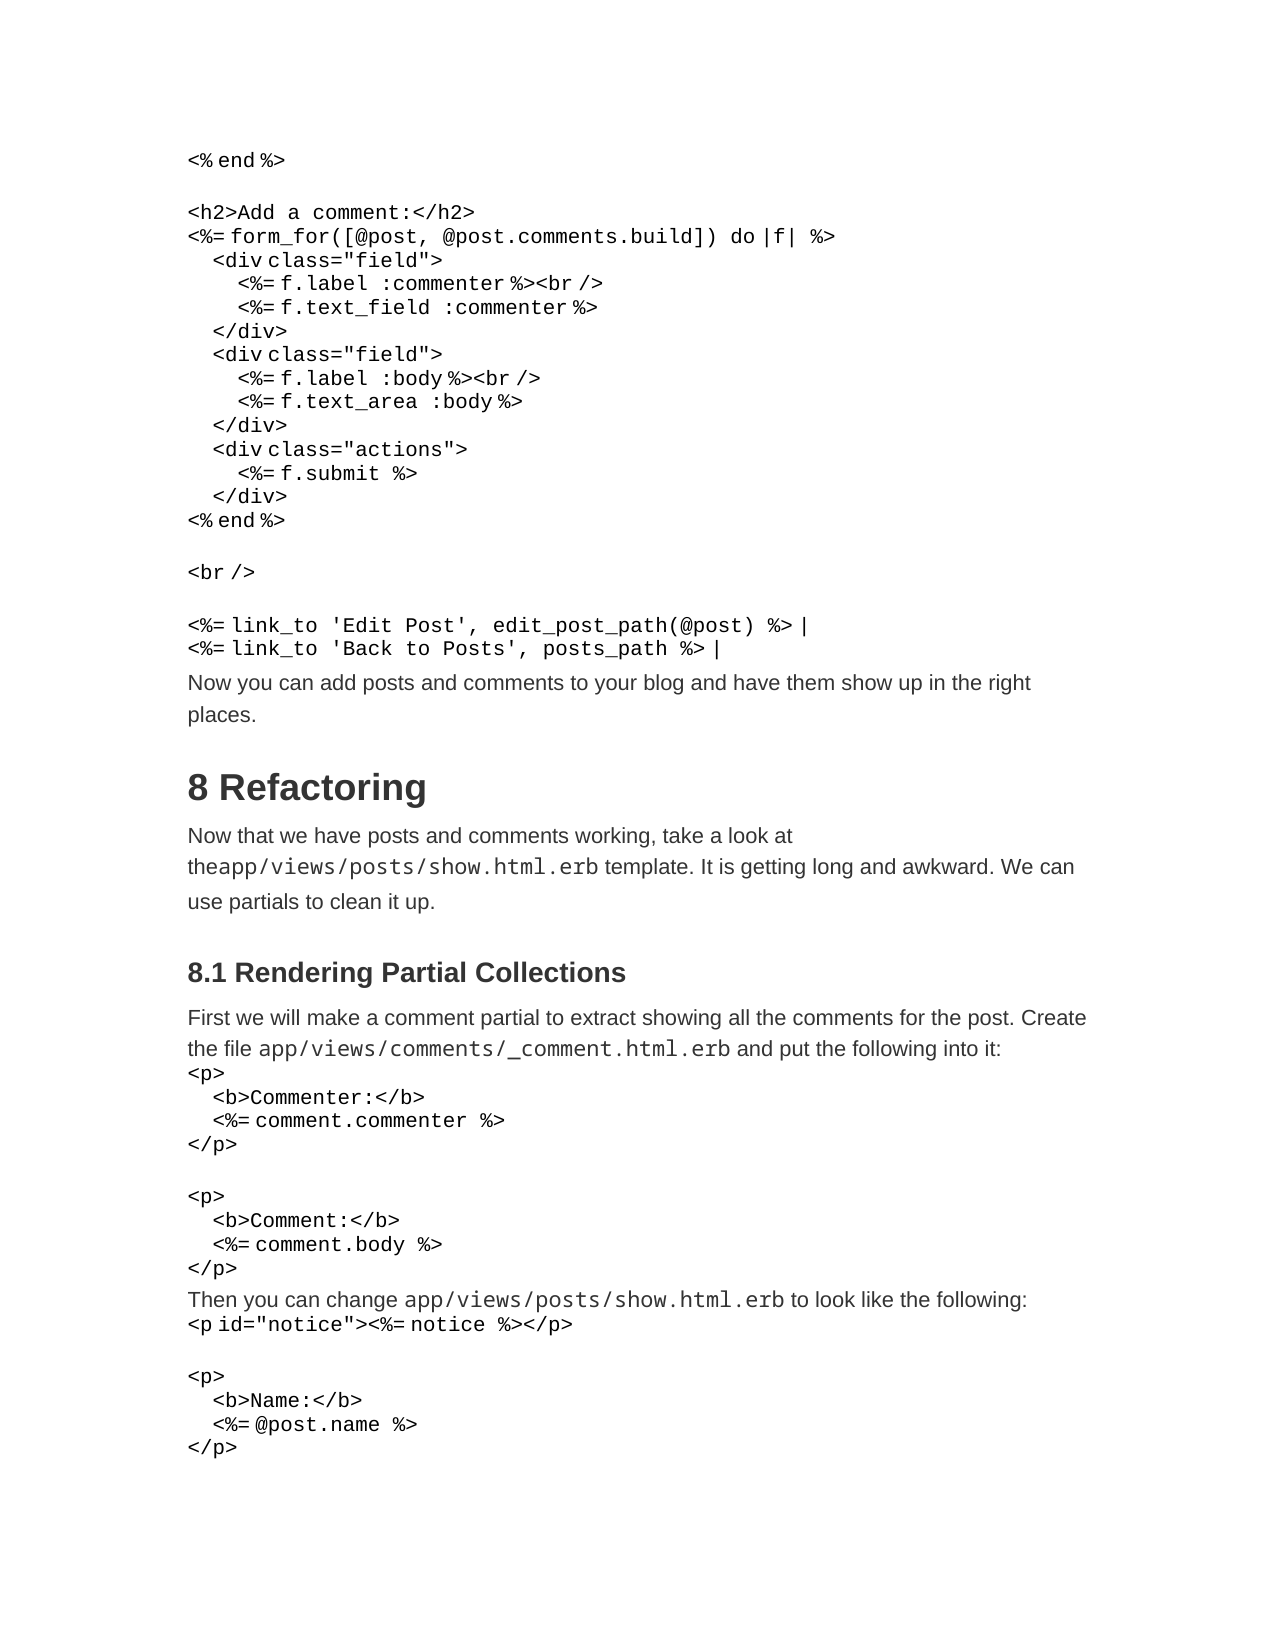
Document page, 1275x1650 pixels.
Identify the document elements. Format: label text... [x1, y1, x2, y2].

text First we will make a comment partial to extract showing all the comments for the post. Create the file app/views/comments/_comment.html.erb and put the following into it: [187, 998, 1087, 1063]
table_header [188, 150, 1075, 662]
text Now you can add posts and comments to your blog and have them show up in the right places. [187, 662, 1087, 727]
text Then you can change app/views/posts/show.html.erb to look like the following: [187, 1281, 1087, 1314]
text Now that we have posts and comments working, take a look at theapp/views/posts/show.html.erb template. It is getting long and awkward. We can use partials to clean it up. [187, 815, 1087, 914]
table_header <p> <b>Commenter:</b> <%= comment.commenter %> </p> <p> <b>Comment:</b> <%= comment.body %> </p> [188, 1063, 1075, 1281]
text 8 Refactoring [187, 765, 1087, 808]
text 8.1 Rendering Partial Collections [187, 956, 1087, 988]
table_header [188, 1314, 1075, 1490]
